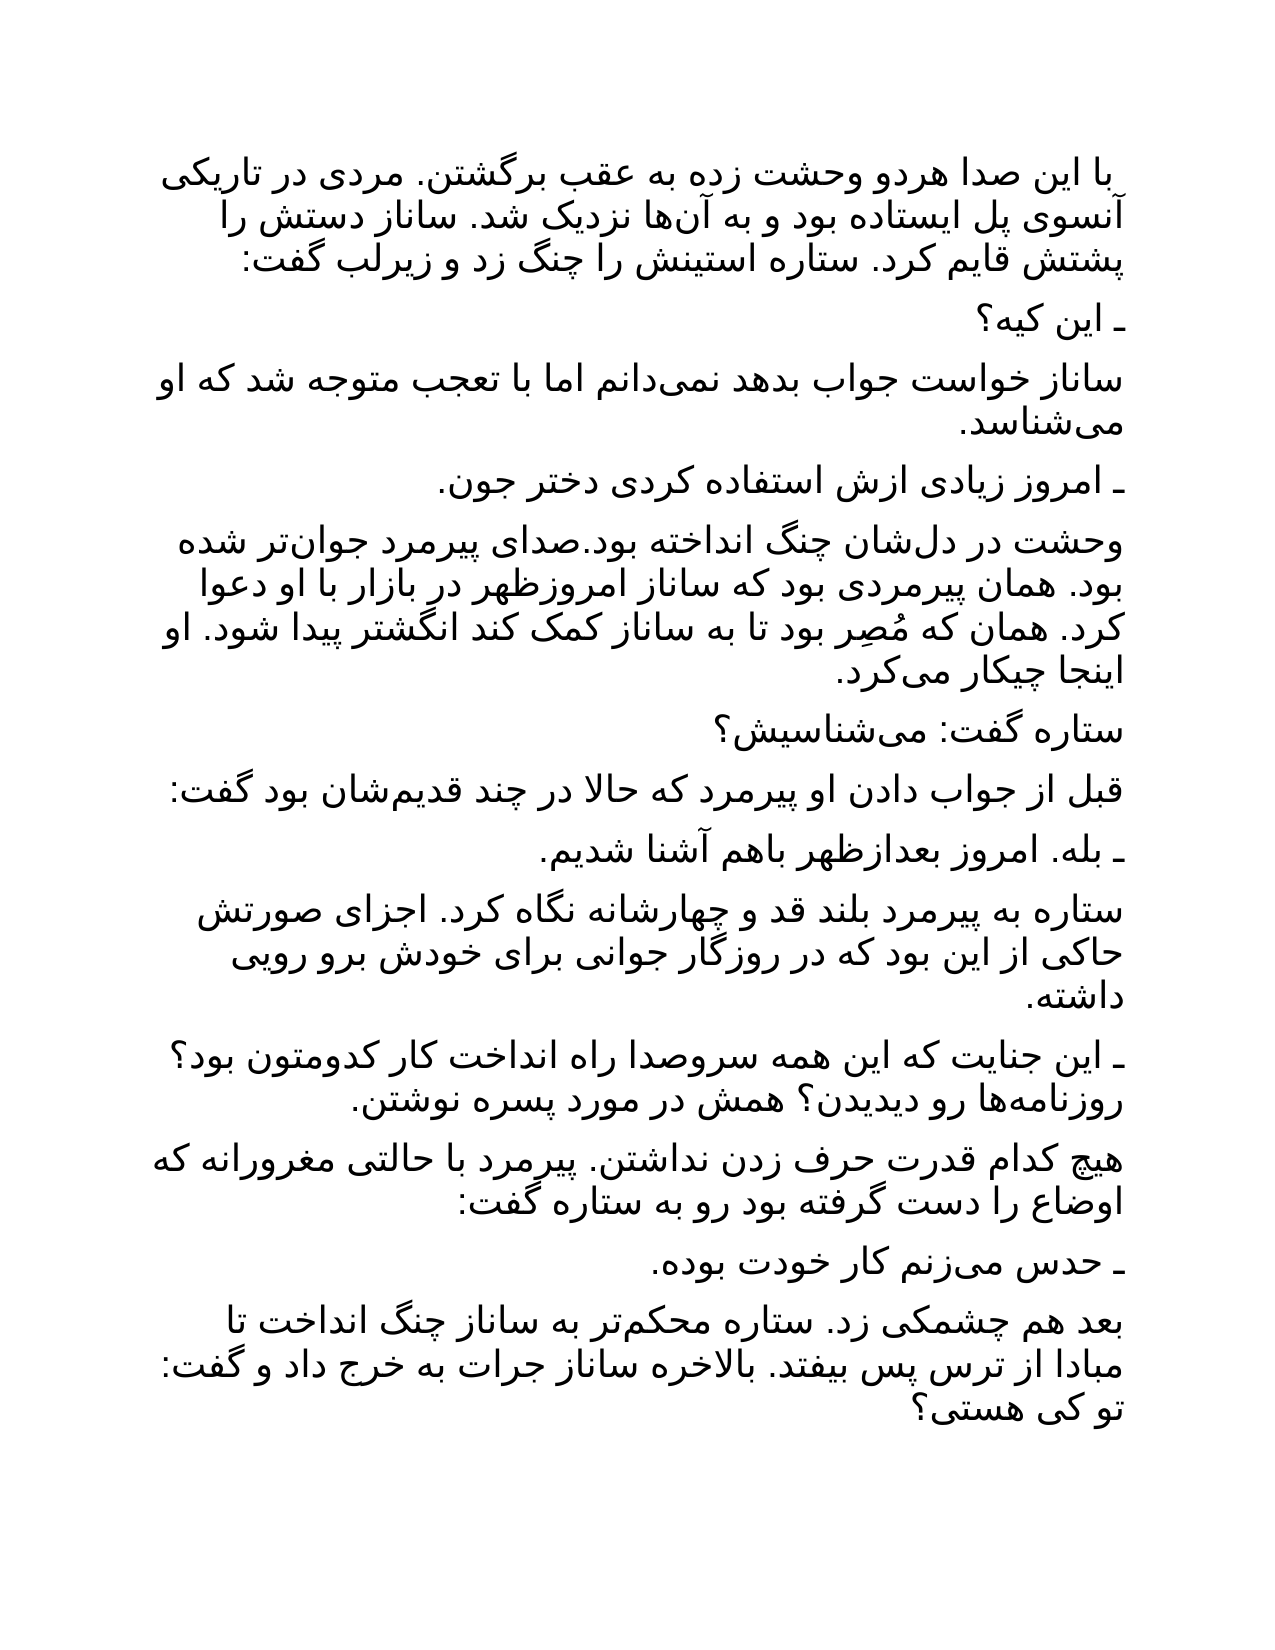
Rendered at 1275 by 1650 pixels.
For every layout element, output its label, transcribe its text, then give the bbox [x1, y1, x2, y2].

text ـ امروز زیادی ازش استفاده کردی دختر جون. [150, 459, 1125, 502]
text با این صدا هردو وحشت زده به عقب برگشتن. مردی در تاریکی آنسوی پل ایستاده بود و به آن‌ها نزدیک شد. ساناز دستش را پشتش قایم کرد. ستاره استینش را چنگ زد و زیرلب گفت:‌ [150, 150, 1125, 279]
text ـ حدس می‌زنم کار خودت بوده. [150, 1239, 1125, 1282]
text ستاره گفت: می‌شناسیش؟ [150, 708, 1125, 751]
text وحشت در دل‌شان چنگ انداخته بود.صدای پیرمرد جوان‌تر شده بود. همان پیرمردی بود که ساناز امروزظهر در بازار با او دعوا کرد. همان‌ که مُصِر بود تا به ساناز کمک کند انگشتر پیدا شود. او اینجا چیکار می‌کرد. [150, 518, 1125, 691]
text قبل از جواب دادن او پیرمرد که حالا در چند قدیم‌شان بود گفت: [150, 767, 1125, 811]
text ساناز خواست جواب بدهد نمی‌دانم اما با تعجب متوجه شد که او می‌شناسد. [150, 356, 1125, 442]
text ـ این جنایت که این همه سروصدا راه انداخت کار کدومتون بود؟ روزنامه‌ها رو دیدیدن؟ همش در مورد پسره نوشتن. [150, 1033, 1125, 1119]
text ستاره به پیرمرد بلند قد و چهارشانه نگاه کرد. اجزای صورتش حاکی از این بود که در روزگار جوانی برای خودش برو‌ رویی داشته. [150, 887, 1125, 1016]
text ـ این کیه؟ [150, 296, 1125, 339]
text هیچ کدام قدرت حرف زدن نداشتن. پیرمرد با حالتی مغرورانه که اوضاع را دست گرفته بود رو به ستاره گفت: [150, 1136, 1125, 1222]
text ـ بله. امروز بعدازظهر باهم آشنا شدیم. [150, 827, 1125, 870]
text بعد هم چشمکی زد. ستاره محکم‌تر به ساناز چنگ انداخت تا مبادا از ترس پس بیفتد. بالاخره ساناز جرات به خرج داد و گفت: تو کی هستی؟ [150, 1299, 1125, 1428]
